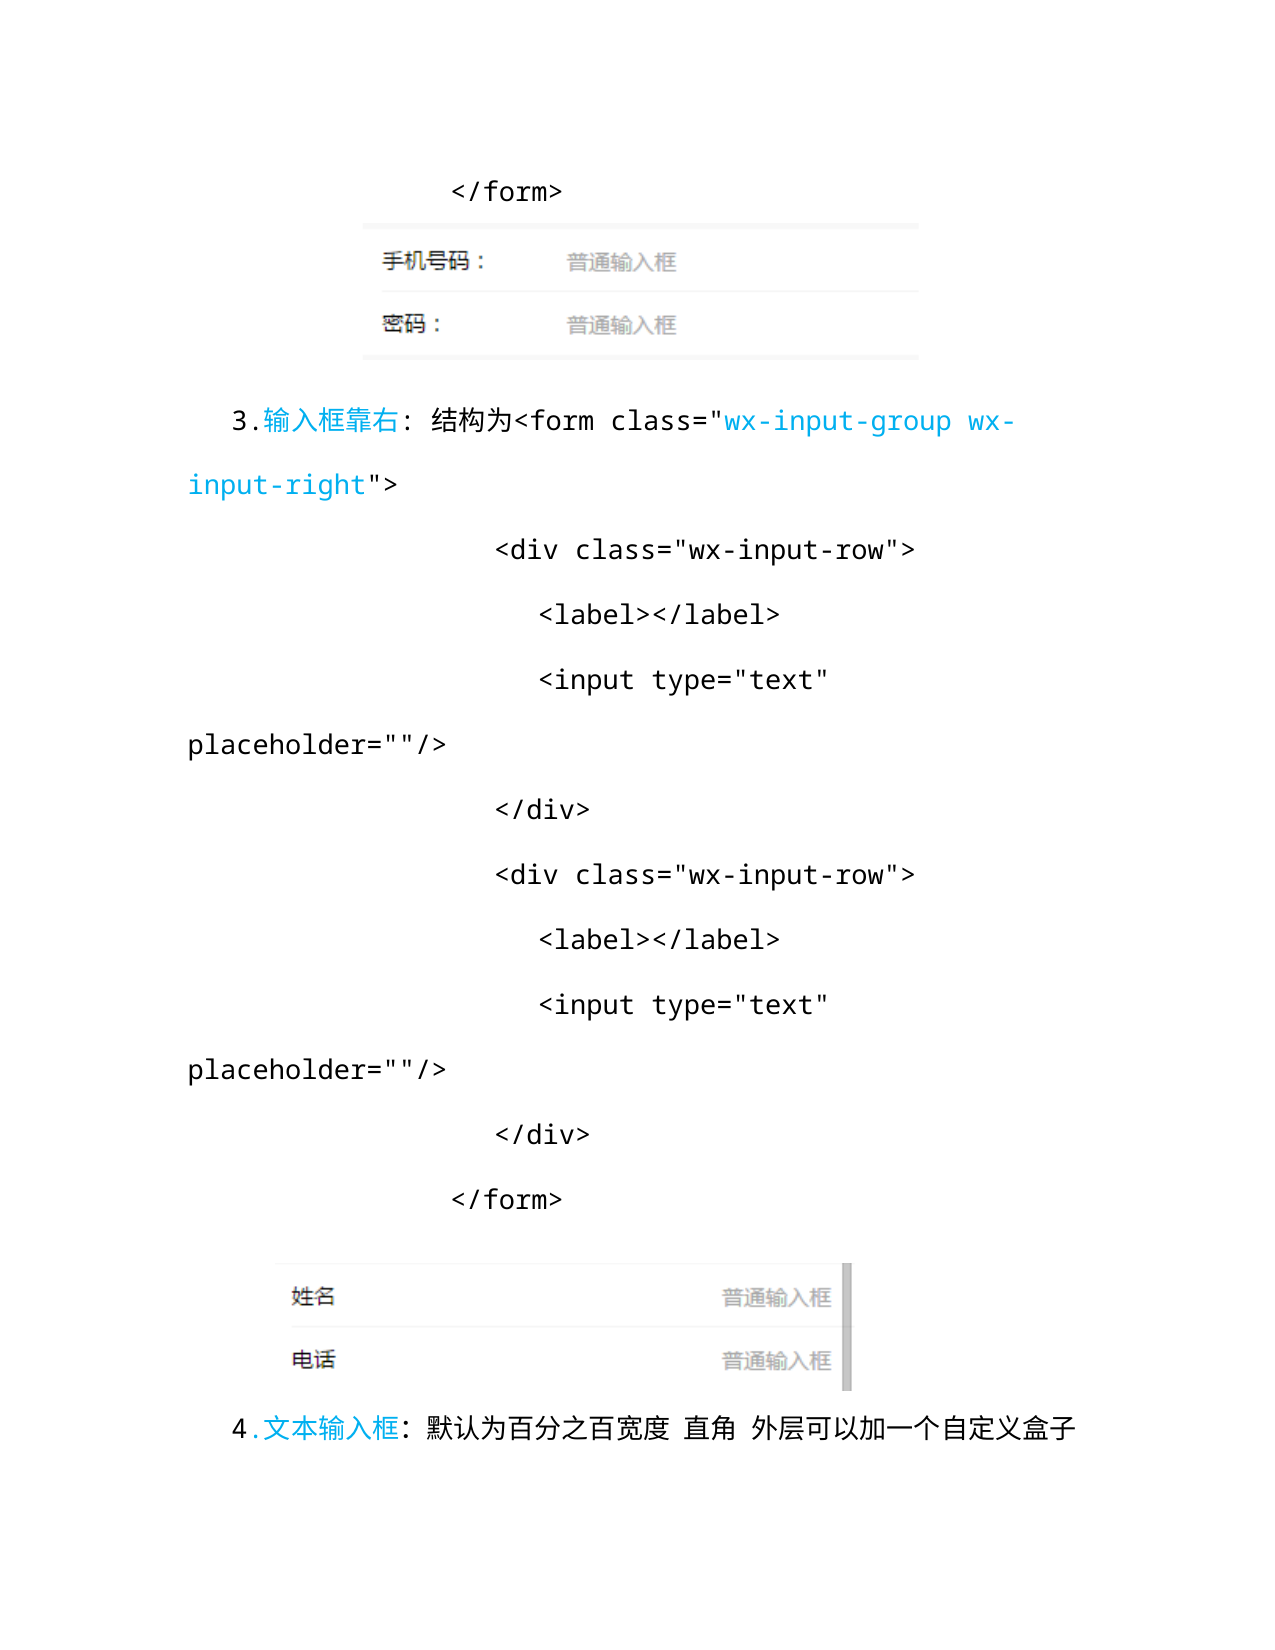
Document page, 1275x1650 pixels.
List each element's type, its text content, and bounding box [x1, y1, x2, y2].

text </form> [187, 159, 1087, 224]
picture [362, 223, 919, 360]
text </div> [187, 776, 1087, 841]
picture [275, 1263, 855, 1391]
text <div class="wx-input-row"> [187, 841, 1087, 906]
text <input type="text" placeholder=""/> [187, 971, 1087, 1101]
text <label></label> [187, 906, 1087, 971]
text <input type="text" placeholder=""/> [187, 646, 1087, 776]
text 3.输入框靠右: 结构为<form class="wx-input-group wx-input-right"> [187, 386, 1087, 516]
text <label></label> [187, 581, 1087, 646]
text </form> [187, 1166, 1087, 1231]
text </div> [187, 1101, 1087, 1166]
text <div class="wx-input-row"> [187, 516, 1087, 581]
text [187, 1394, 1087, 1459]
